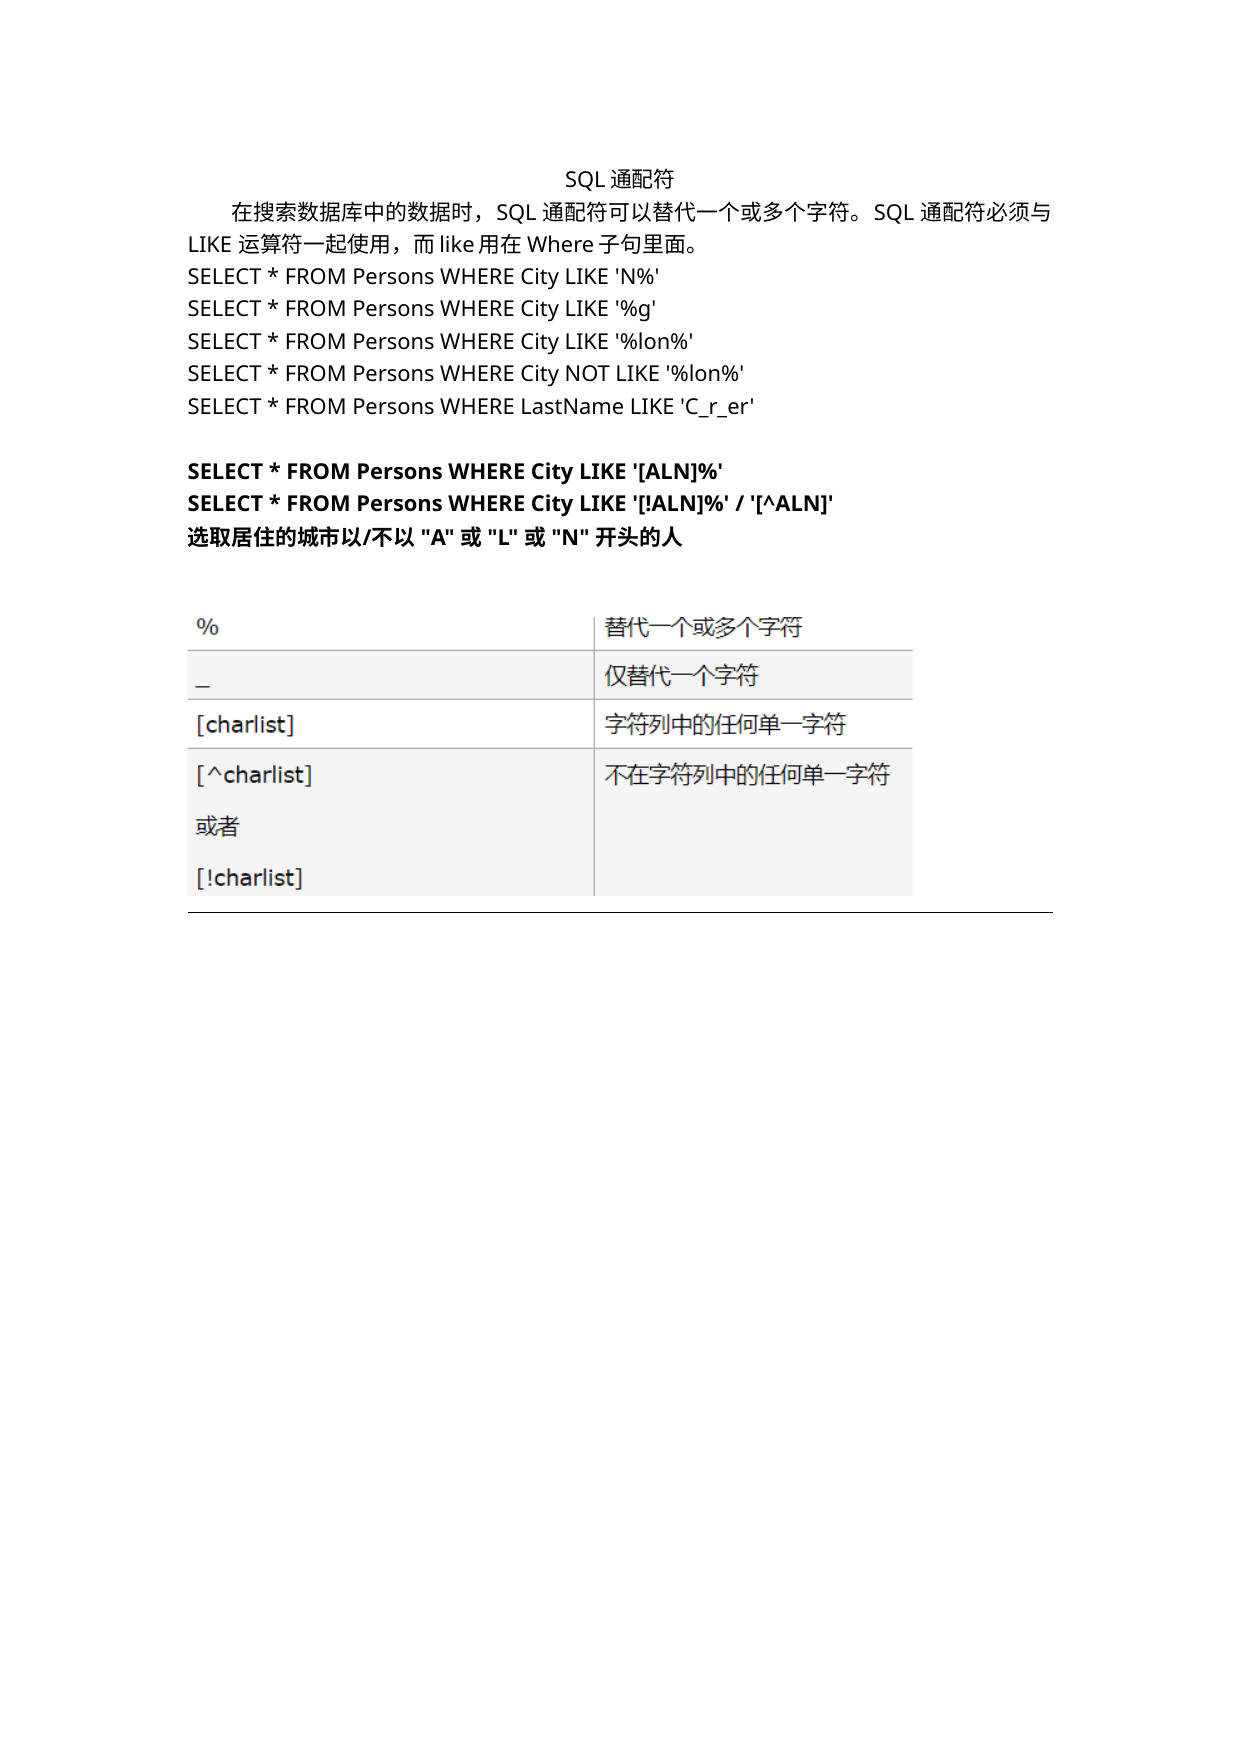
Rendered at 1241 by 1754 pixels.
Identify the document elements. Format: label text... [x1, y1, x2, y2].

text SELECT * FROM Persons WHERE City LIKE '%g' [187, 292, 1053, 324]
text SQL通配符 [187, 162, 1053, 194]
text 选取居住的城市以/不以 "A" 或 "L" 或 "N" 开头的人 [187, 519, 1053, 552]
text SELECT * FROM Persons WHERE City LIKE '[ALN]%' [187, 454, 1053, 487]
text SELECT * FROM Persons WHERE LastName LIKE 'C_r_er' [187, 389, 1053, 422]
text SELECT * FROM Persons WHERE City LIKE 'N%' [187, 259, 1053, 292]
text 在搜索数据库中的数据时，SQL 通配符可以替代一个或多个字符。SQL 通配符必须与 LIKE 运算符一起使用，而like用在Where子句里面。 [187, 194, 1053, 259]
text SELECT * FROM Persons WHERE City NOT LIKE '%lon%' [187, 357, 1053, 389]
text SELECT * FROM Persons WHERE City LIKE '%lon%' [187, 324, 1053, 357]
text SELECT * FROM Persons WHERE City LIKE '[!ALN]%' / '[^ALN]' [187, 487, 1053, 519]
